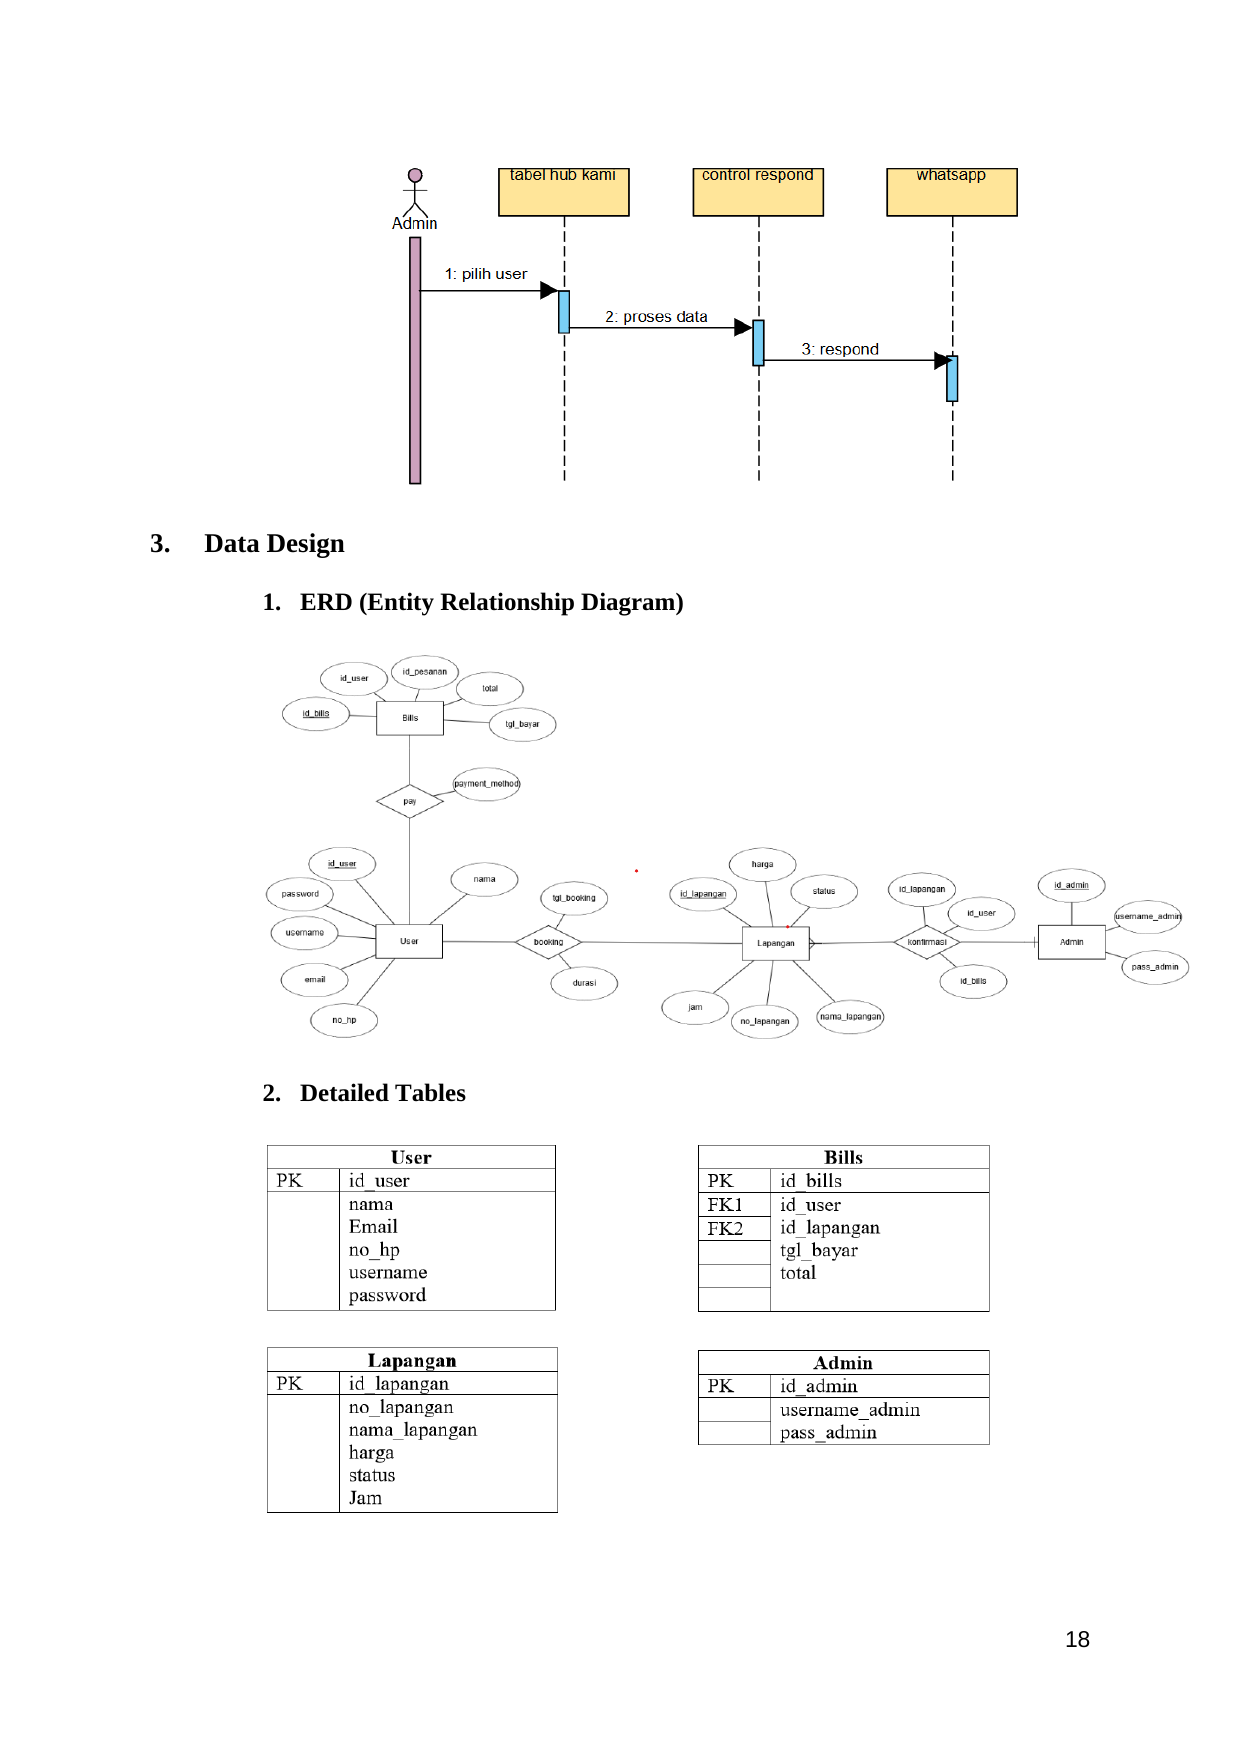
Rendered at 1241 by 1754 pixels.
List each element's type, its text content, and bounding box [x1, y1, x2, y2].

picture [262, 1136, 995, 1518]
picture [262, 645, 1203, 1050]
subtitle ERD (Entity Relationship Diagram) [262, 587, 1090, 616]
subtitle Detailed Tables [262, 1078, 1090, 1107]
subtitle 3. Data Design [150, 527, 1090, 558]
picture [375, 150, 1034, 498]
